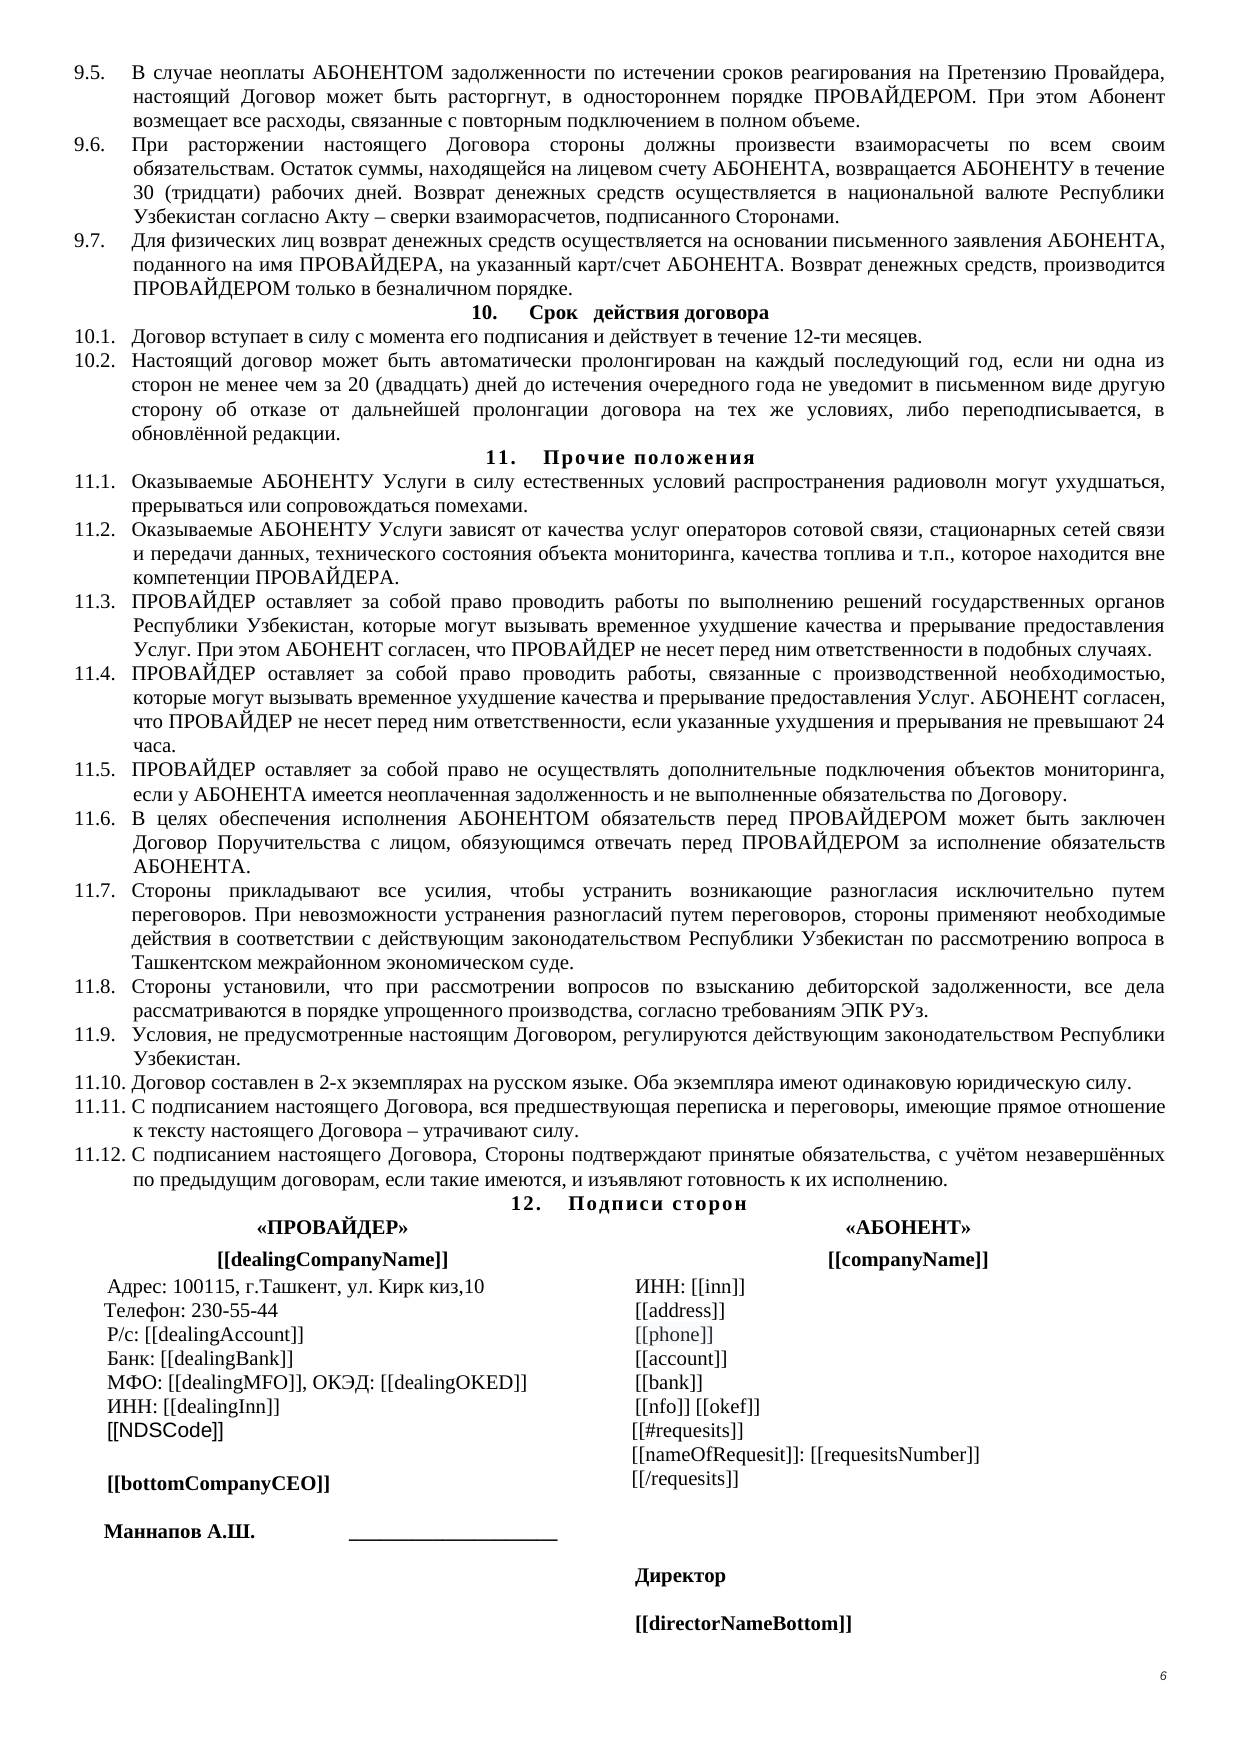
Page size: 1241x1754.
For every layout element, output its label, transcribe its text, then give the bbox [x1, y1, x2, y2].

list Стороны установили, что при рассмотрении вопросов по взысканию дебиторской задолженности, все дела рассматриваются в порядке упрощенного производства, согласно требованиям ЭПК РУз. [74, 974, 1166, 1022]
list Оказываемые АБОНЕНТУ Услуги в силу естественных условий распространения радиоволн могут ухудшаться, прерываться или сопровождаться помехами. [74, 469, 1166, 517]
list Настоящий договор может быть автоматически пролонгирован на каждый последующий год, если ни одна из сторон не менее чем за 20 (двадцать) дней до истечения очередного года не уведомит в письменном виде другую сторону об отказе от дальнейшей пролонгации договора на тех же условиях, либо переподписывается, в обновлённой редакции. [74, 348, 1166, 444]
list При расторжении настоящего Договора стороны должны произвести взаиморасчеты по всем своим обязательствам. Остаток суммы, находящейся на лицевом счету АБОНЕНТА, возвращается АБОНЕНТУ в течение 30 (тридцати) рабочих дней. Возврат денежных средств осуществляется в национальной валюте Республики Узбекистан согласно Акту – сверки взаиморасчетов, подписанного Сторонами. [74, 132, 1166, 228]
list Условия, не предусмотренные настоящим Договором, регулируются действующим законодательством Республики Узбекистан. [74, 1022, 1166, 1070]
list Подписи сторон [74, 1191, 1183, 1214]
list В случае неоплаты АБОНЕНТОМ задолженности по истечении сроков реагирования на Претензию Провайдера, настоящий Договор может быть расторгнут, в одностороннем порядке ПРОВАЙДЕРОМ. При этом Абонент возмещает все расходы, связанные с повторным подключением в полном объеме. [74, 59, 1166, 132]
table_cell [[companyName]] [620, 1243, 1196, 1274]
list Договор составлен в 2-х экземплярах на русском языке. Оба экземпляра имеют одинаковую юридическую силу. [74, 1070, 1166, 1094]
table_header «ПРОВАЙДЕР» [92, 1215, 620, 1243]
list Стороны прикладывают все усилия, чтобы устранить возникающие разногласия исключительно путем переговоров. При невозможности устранения разногласий путем переговоров, стороны применяют необходимые действия в соответствии с действующим законодательством Республики Узбекистан по рассмотрению вопроса в Ташкентском межрайонном экономическом суде. [74, 878, 1166, 974]
list Оказываемые АБОНЕНТУ Услуги зависят от качества услуг операторов сотовой связи, стационарных сетей связи и передачи данных, технического состояния объекта мониторинга, качества топлива и т.п., которое находится вне компетенции ПРОВАЙДЕРА. [74, 517, 1166, 589]
list В целях обеспечения исполнения АБОНЕНТОМ обязательств перед ПРОВАЙДЕРОМ может быть заключен Договор Поручительства с лицом, обязующимся отвечать перед ПРОВАЙДЕРОМ за исполнение обязательств АБОНЕНТА. [74, 806, 1166, 878]
table_header «АБОНЕНТ» [620, 1215, 1196, 1243]
list Для физических лиц возврат денежных средств осуществляется на основании письменного заявления АБОНЕНТА, поданного на имя ПРОВАЙДЕРА, на указанный карт/счет АБОНЕНТА. Возврат денежных средств, производится ПРОВАЙДЕРОМ только в безналичном порядке. [74, 228, 1166, 300]
list Договор вступает в силу с момента его подписания и действует в течение 12-ти месяцев. [74, 324, 1166, 348]
list Прочие положения [74, 444, 1166, 469]
table_cell [[dealingCompanyName]] [92, 1243, 620, 1274]
list ПРОВАЙДЕР оставляет за собой право проводить работы по выполнению решений государственных органов Республики Узбекистан, которые могут вызывать временное ухудшение качества и прерывание предоставления Услуг. При этом АБОНЕНТ согласен, что ПРОВАЙДЕР не несет перед ним ответственности в подобных случаях. [74, 589, 1166, 661]
list Срок действия договора [74, 300, 1166, 324]
list С подписанием настоящего Договора, Стороны подтверждают принятые обязательства, с учётом незавершённых по предыдущим договорам, если такие имеются, и изъявляют готовность к их исполнению. [74, 1142, 1166, 1191]
list ПРОВАЙДЕР оставляет за собой право проводить работы, связанные с производственной необходимостью, которые могут вызывать временное ухудшение качества и прерывание предоставления Услуг. АБОНЕНТ согласен, что ПРОВАЙДЕР не несет перед ним ответственности, если указанные ухудшения и прерывания не превышают 24 часа. [74, 661, 1166, 757]
list ПРОВАЙДЕР оставляет за собой право не осуществлять дополнительные подключения объектов мониторинга, если у АБОНЕНТА имеется неоплаченная задолженность и не выполненные обязательства по Договору. [74, 757, 1166, 806]
list С подписанием настоящего Договора, вся предшествующая переписка и переговоры, имеющие прямое отношение к тексту настоящего Договора – утрачивают силу. [74, 1094, 1166, 1142]
